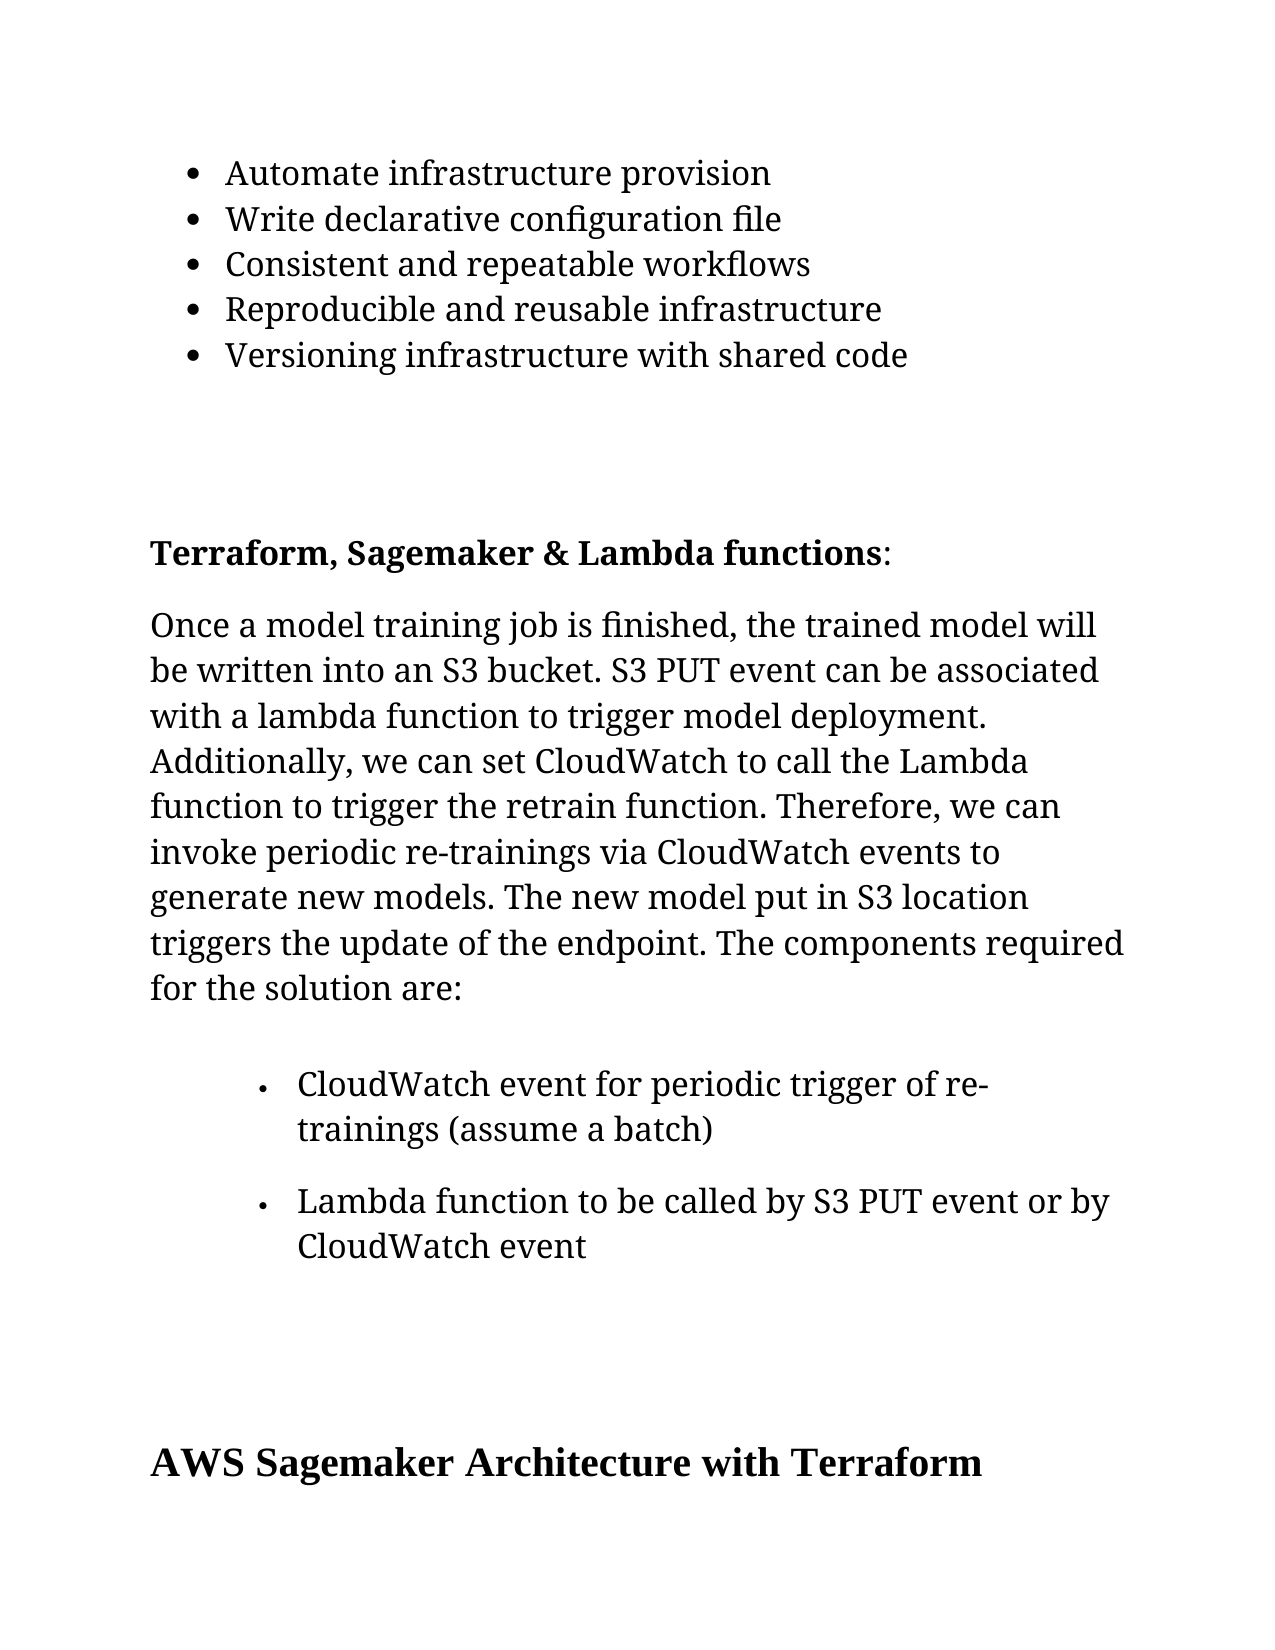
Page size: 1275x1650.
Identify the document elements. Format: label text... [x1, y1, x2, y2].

list CloudWatch event for periodic trigger of re-trainings (assume a batch) [259, 1060, 1125, 1151]
list Reproducible and reusable infrastructure [187, 286, 1125, 332]
list Write declarative configuration file [187, 195, 1125, 241]
list Consistent and repeatable workflows [187, 241, 1125, 286]
list Lambda function to be called by S3 PUT event or by CloudWatch event [259, 1177, 1125, 1268]
list Versioning infrastructure with shared code [187, 332, 1125, 377]
text AWS Sagemaker Architecture with Terraform [150, 1438, 1125, 1486]
text Terraform, Sagemaker & Lambda functions: [150, 530, 1125, 575]
text Once a model training job is finished, the trained model will be written into an S3 bucket. S3 PUT event can be associated with a lambda function to trigger model deployment. Additionally, we can set CloudWatch to call the Lambda function to trigger the retrain function. Therefore, we can invoke periodic re-trainings via CloudWatch events to generate new models. The new model put in S3 location triggers the update of the endpoint. The components required for the solution are: [150, 602, 1125, 1010]
list Automate infrastructure provision [187, 150, 1125, 195]
